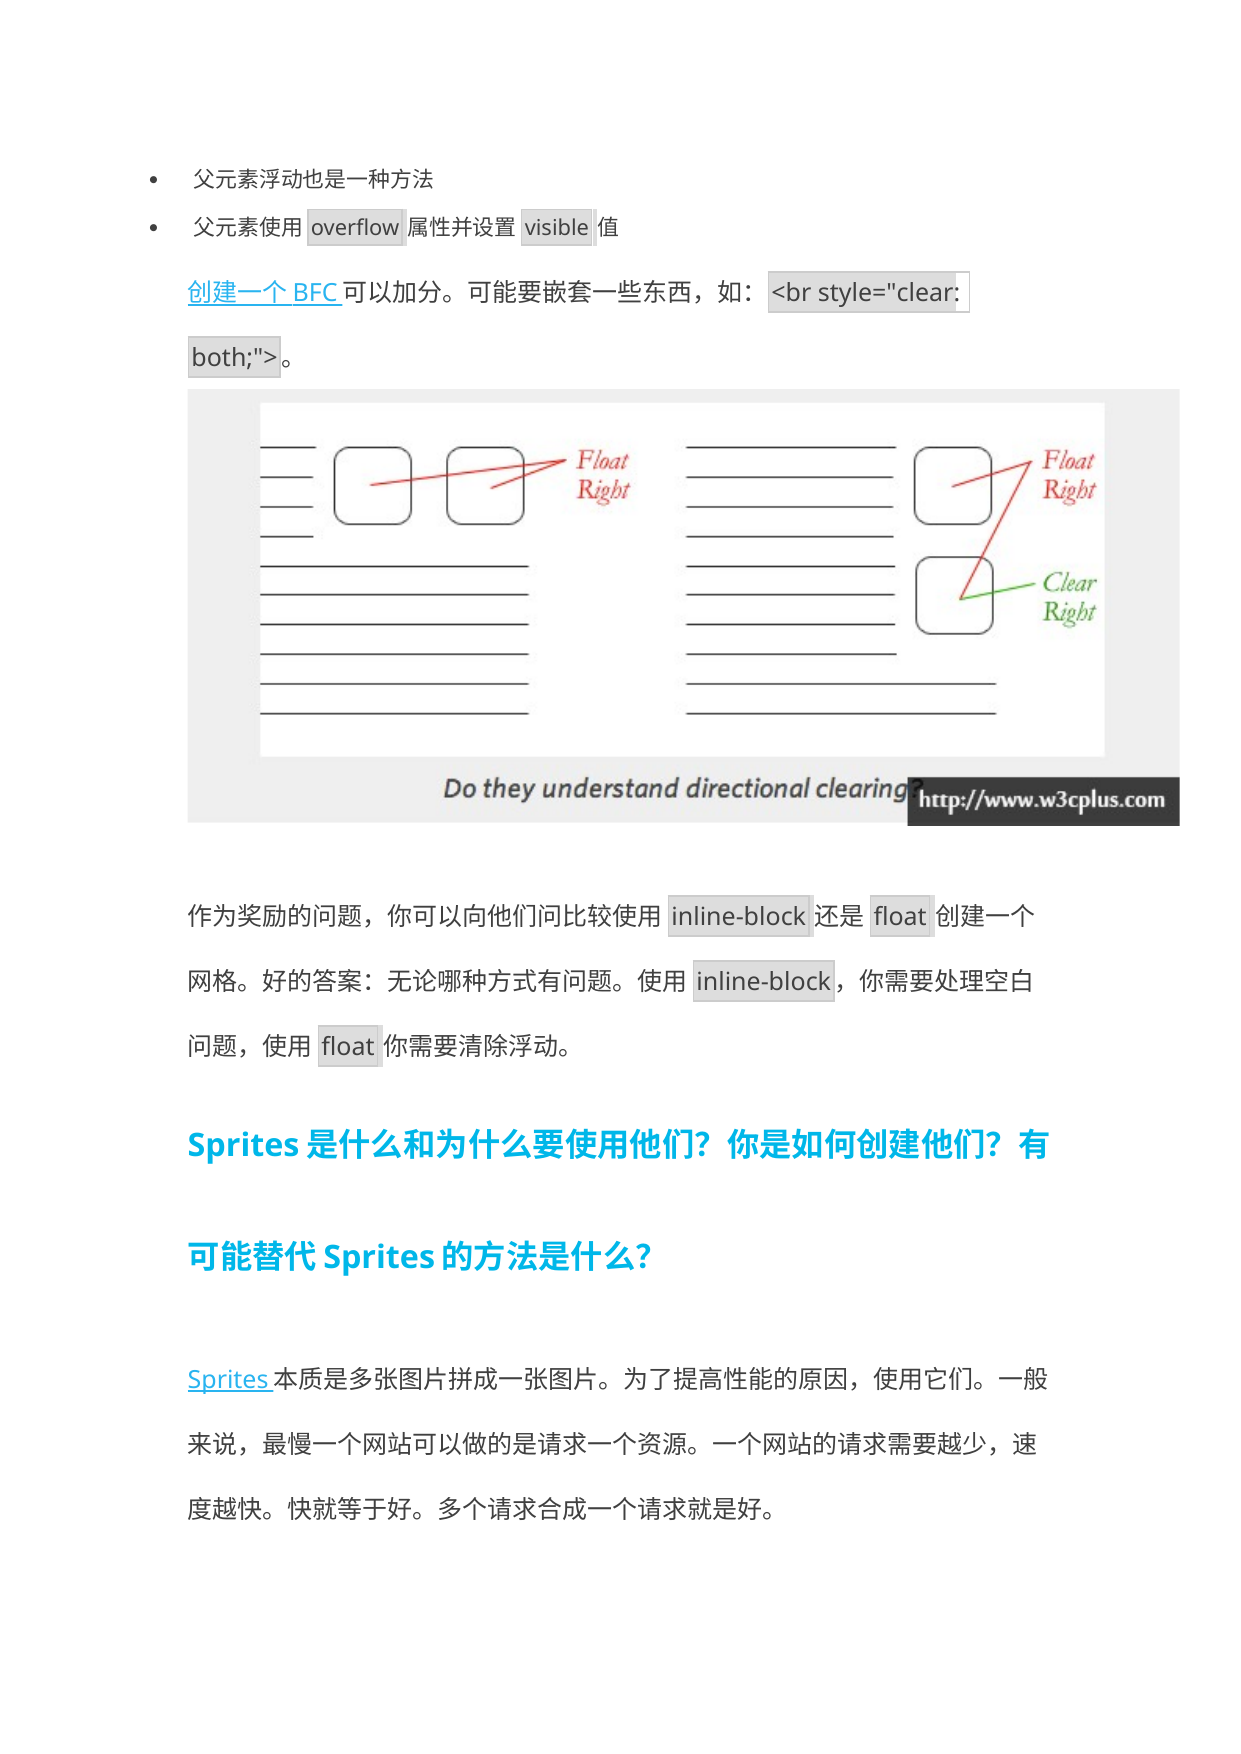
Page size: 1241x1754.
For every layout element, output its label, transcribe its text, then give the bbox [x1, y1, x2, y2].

text 作为奖励的问题，你可以向他们问比较使用inline-block还是float创建一个网格。好的答案：无论哪种方式有问题。使用inline-block，你需要处理空白问题，使用float你需要清除浮动。 [187, 883, 1053, 1078]
subtitle Sprites是什么和为什么要使用他们？你是如何创建他们？有可能替代Sprites的方法是什么？ [187, 1110, 1053, 1287]
list 父元素使用overflow属性并设置visible值 [150, 194, 1053, 259]
text Sprites本质是多张图片拼成一张图片。为了提高性能的原因，使用它们。一般来说，最慢一个网站可以做的是请求一个资源。一个网站的请求需要越少，速度越快。快就等于好。多个请求合成一个请求就是好。 [187, 1345, 1053, 1540]
text 创建一个BFC可以加分。可能要嵌套一些东西，如：<br style="clear: both;">。 [187, 259, 1053, 389]
picture [187, 389, 1180, 826]
list 父元素浮动也是一种方法 [150, 162, 1053, 194]
